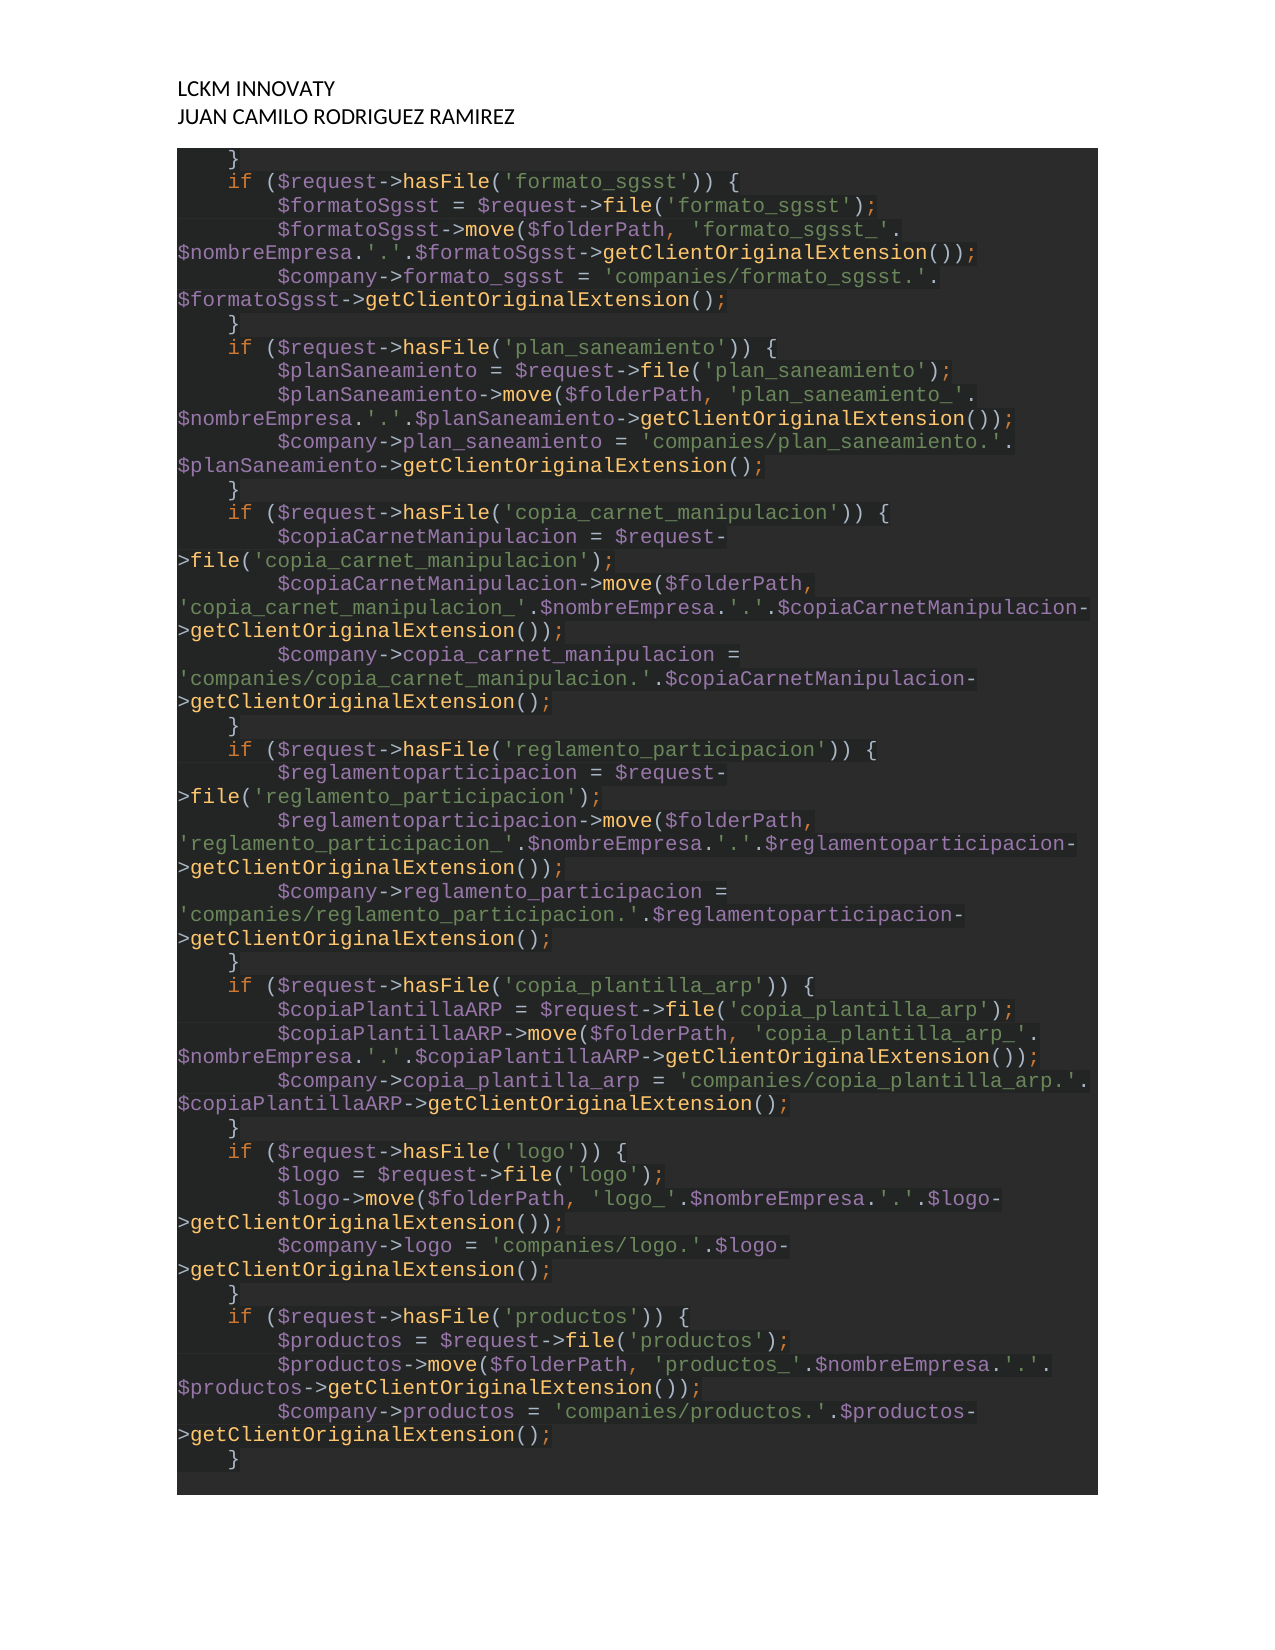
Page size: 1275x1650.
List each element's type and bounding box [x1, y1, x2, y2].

text [177, 148, 1098, 1495]
